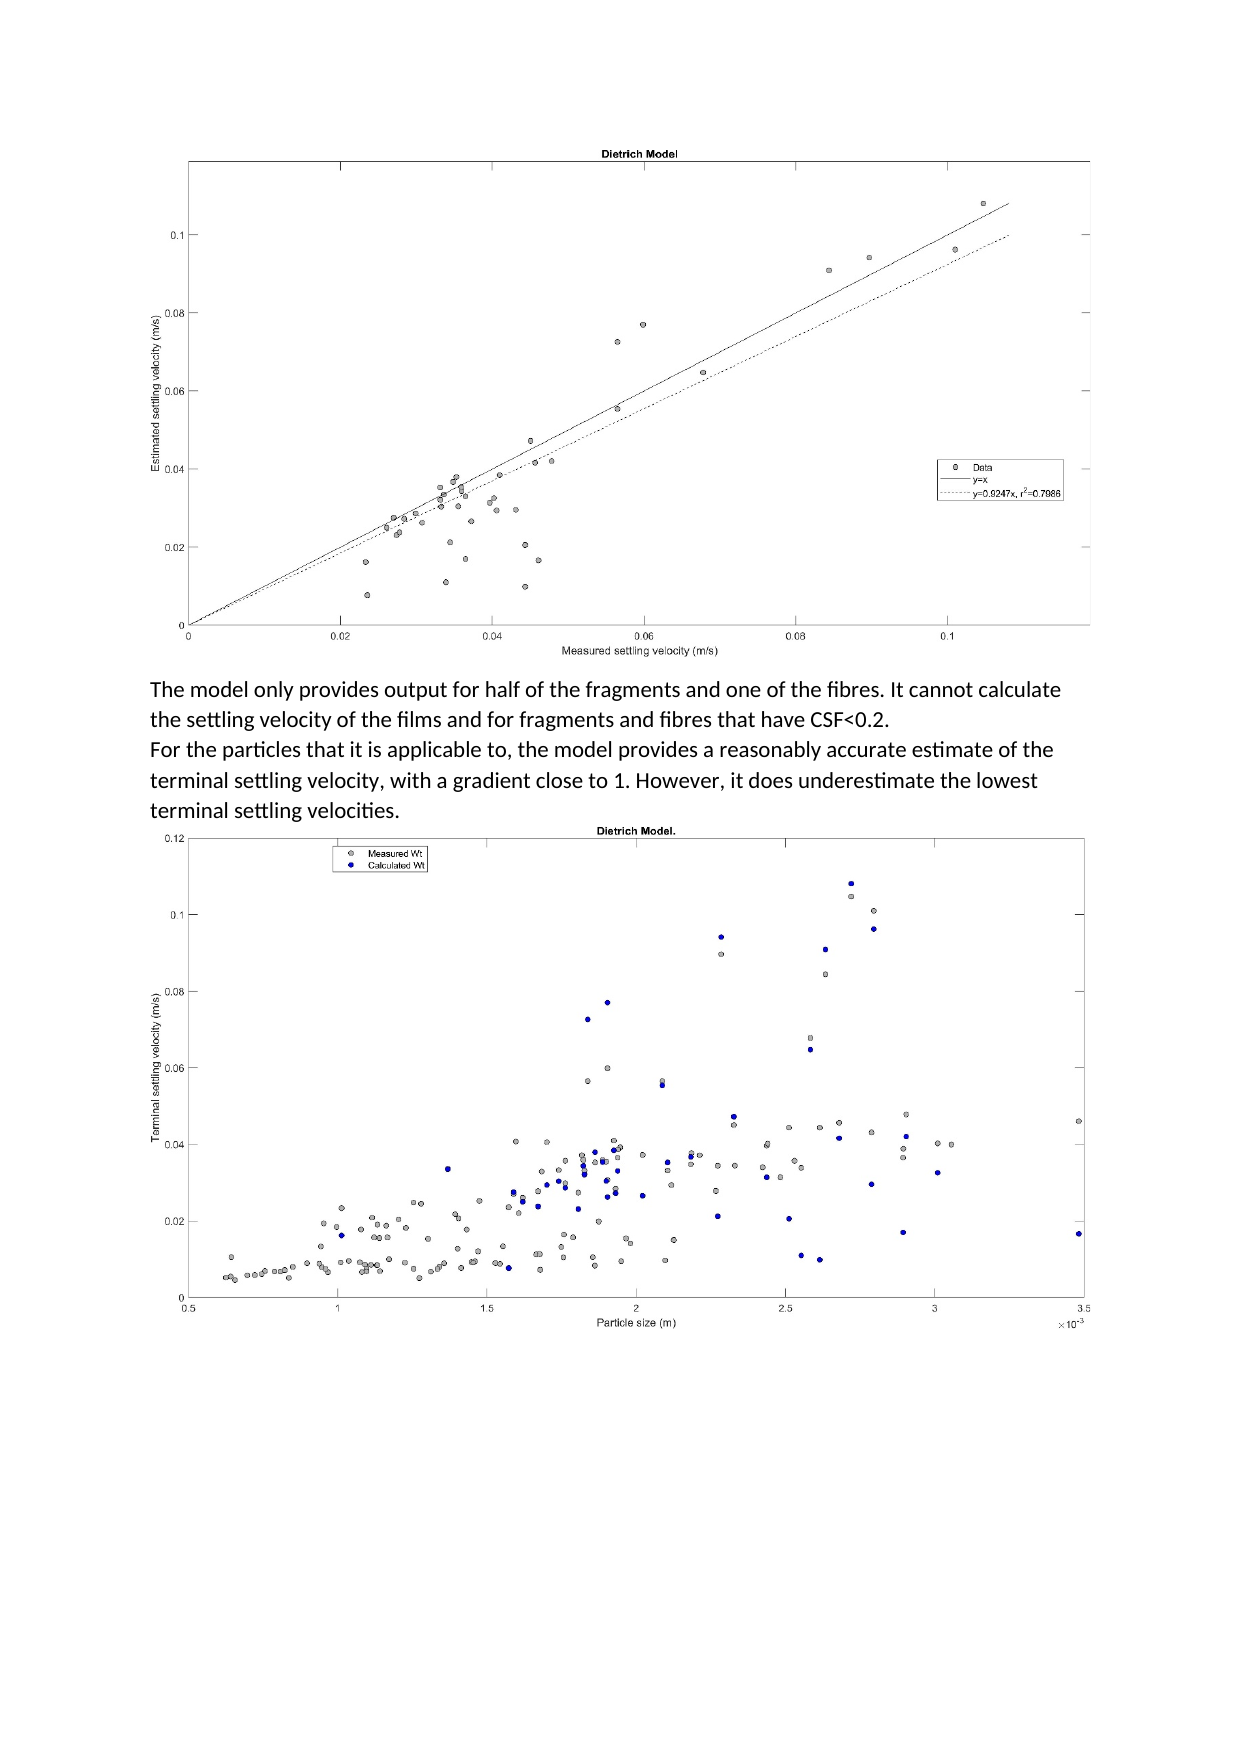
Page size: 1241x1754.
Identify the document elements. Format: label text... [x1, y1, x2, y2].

text The model only provides output for half of the fragments and one of the fibres. It cannot calculate the settling velocity of the films and for fragments and fibres that have CSF<0.2. [150, 675, 1090, 733]
picture [150, 826, 1091, 1329]
picture [150, 150, 1091, 657]
text For the particles that it is applicable to, the model provides a reasonably accurate estimate of the terminal settling velocity, with a gradient close to 1. However, it does underestimate the lowest terminal settling velocities. [150, 736, 1090, 824]
